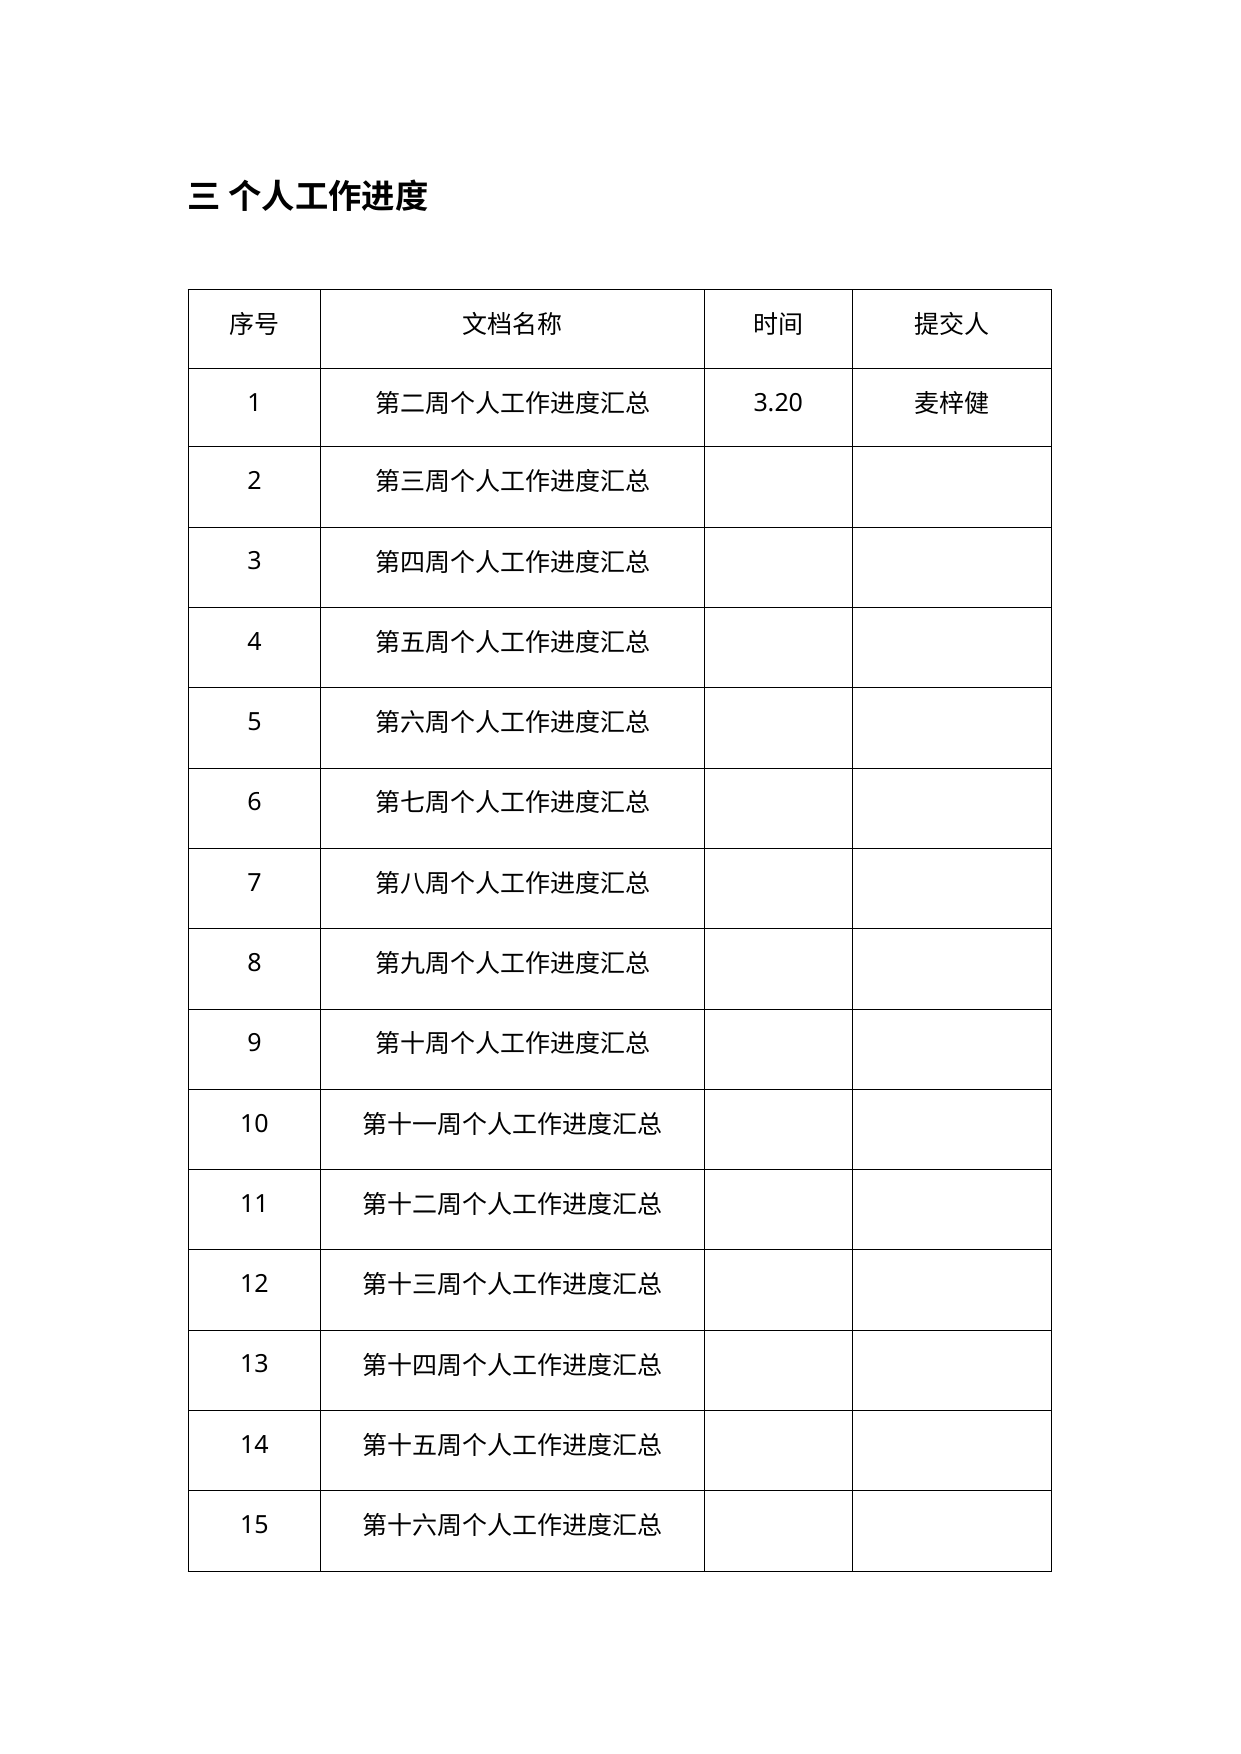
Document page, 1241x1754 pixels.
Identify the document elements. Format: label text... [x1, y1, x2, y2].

table_cell [705, 769, 852, 848]
table_cell [853, 849, 1051, 928]
table_cell 第十五周个人工作进度汇总 [321, 1411, 704, 1490]
table_cell 3 [189, 528, 320, 607]
table_cell [853, 769, 1051, 848]
table_cell [705, 849, 852, 928]
table_cell 6 [189, 769, 320, 848]
table_cell 麦梓健 [853, 369, 1051, 446]
table_cell 11 [189, 1170, 320, 1249]
table_cell [705, 1010, 852, 1089]
table_cell [853, 608, 1051, 687]
table_cell 1 [189, 369, 320, 446]
table_cell 第九周个人工作进度汇总 [321, 929, 704, 1008]
table_cell [705, 929, 852, 1008]
table_cell [705, 1170, 852, 1249]
table_cell [853, 1411, 1051, 1490]
table_cell 7 [189, 849, 320, 928]
table_cell 第七周个人工作进度汇总 [321, 769, 704, 848]
table_cell [705, 1491, 852, 1571]
table_cell 第十一周个人工作进度汇总 [321, 1090, 704, 1169]
table_cell [705, 1090, 852, 1169]
table_cell 第十二周个人工作进度汇总 [321, 1170, 704, 1249]
table_cell 14 [189, 1411, 320, 1490]
table_header 提交人 [853, 290, 1051, 368]
table_cell 3.20 [705, 369, 852, 446]
table_cell 第十六周个人工作进度汇总 [321, 1491, 704, 1571]
table_cell [705, 1411, 852, 1490]
table_cell 15 [189, 1491, 320, 1571]
table_cell [853, 1170, 1051, 1249]
table_cell [853, 1331, 1051, 1410]
table_cell 8 [189, 929, 320, 1008]
table_cell [705, 1250, 852, 1330]
table_cell [705, 447, 852, 527]
table_cell 第三周个人工作进度汇总 [321, 447, 704, 527]
table_cell [705, 528, 852, 607]
table_cell [853, 929, 1051, 1008]
table_cell 第四周个人工作进度汇总 [321, 528, 704, 607]
table_cell 4 [189, 608, 320, 687]
table_cell [853, 1250, 1051, 1330]
table_cell [853, 1491, 1051, 1571]
table_cell 第十周个人工作进度汇总 [321, 1010, 704, 1089]
table_cell 12 [189, 1250, 320, 1330]
table_cell [853, 528, 1051, 607]
table_cell 第六周个人工作进度汇总 [321, 688, 704, 767]
table_cell 2 [189, 447, 320, 527]
table_cell 13 [189, 1331, 320, 1410]
table_cell [853, 1010, 1051, 1089]
table_cell 第十四周个人工作进度汇总 [321, 1331, 704, 1410]
table_header 时间 [705, 290, 852, 368]
subtitle 三 个人工作进度 [187, 162, 1053, 227]
table_cell [705, 1331, 852, 1410]
table_cell 10 [189, 1090, 320, 1169]
table_cell 第八周个人工作进度汇总 [321, 849, 704, 928]
table_cell [853, 447, 1051, 527]
table_cell [705, 688, 852, 767]
table_cell [853, 1090, 1051, 1169]
table_cell 第二周个人工作进度汇总 [321, 369, 704, 446]
table_cell 第五周个人工作进度汇总 [321, 608, 704, 687]
table_header 文档名称 [321, 290, 704, 368]
table_cell 9 [189, 1010, 320, 1089]
table_cell 第十三周个人工作进度汇总 [321, 1250, 704, 1330]
table_cell [853, 688, 1051, 767]
table_cell [705, 608, 852, 687]
table_header 序号 [189, 290, 320, 368]
table_cell 5 [189, 688, 320, 767]
